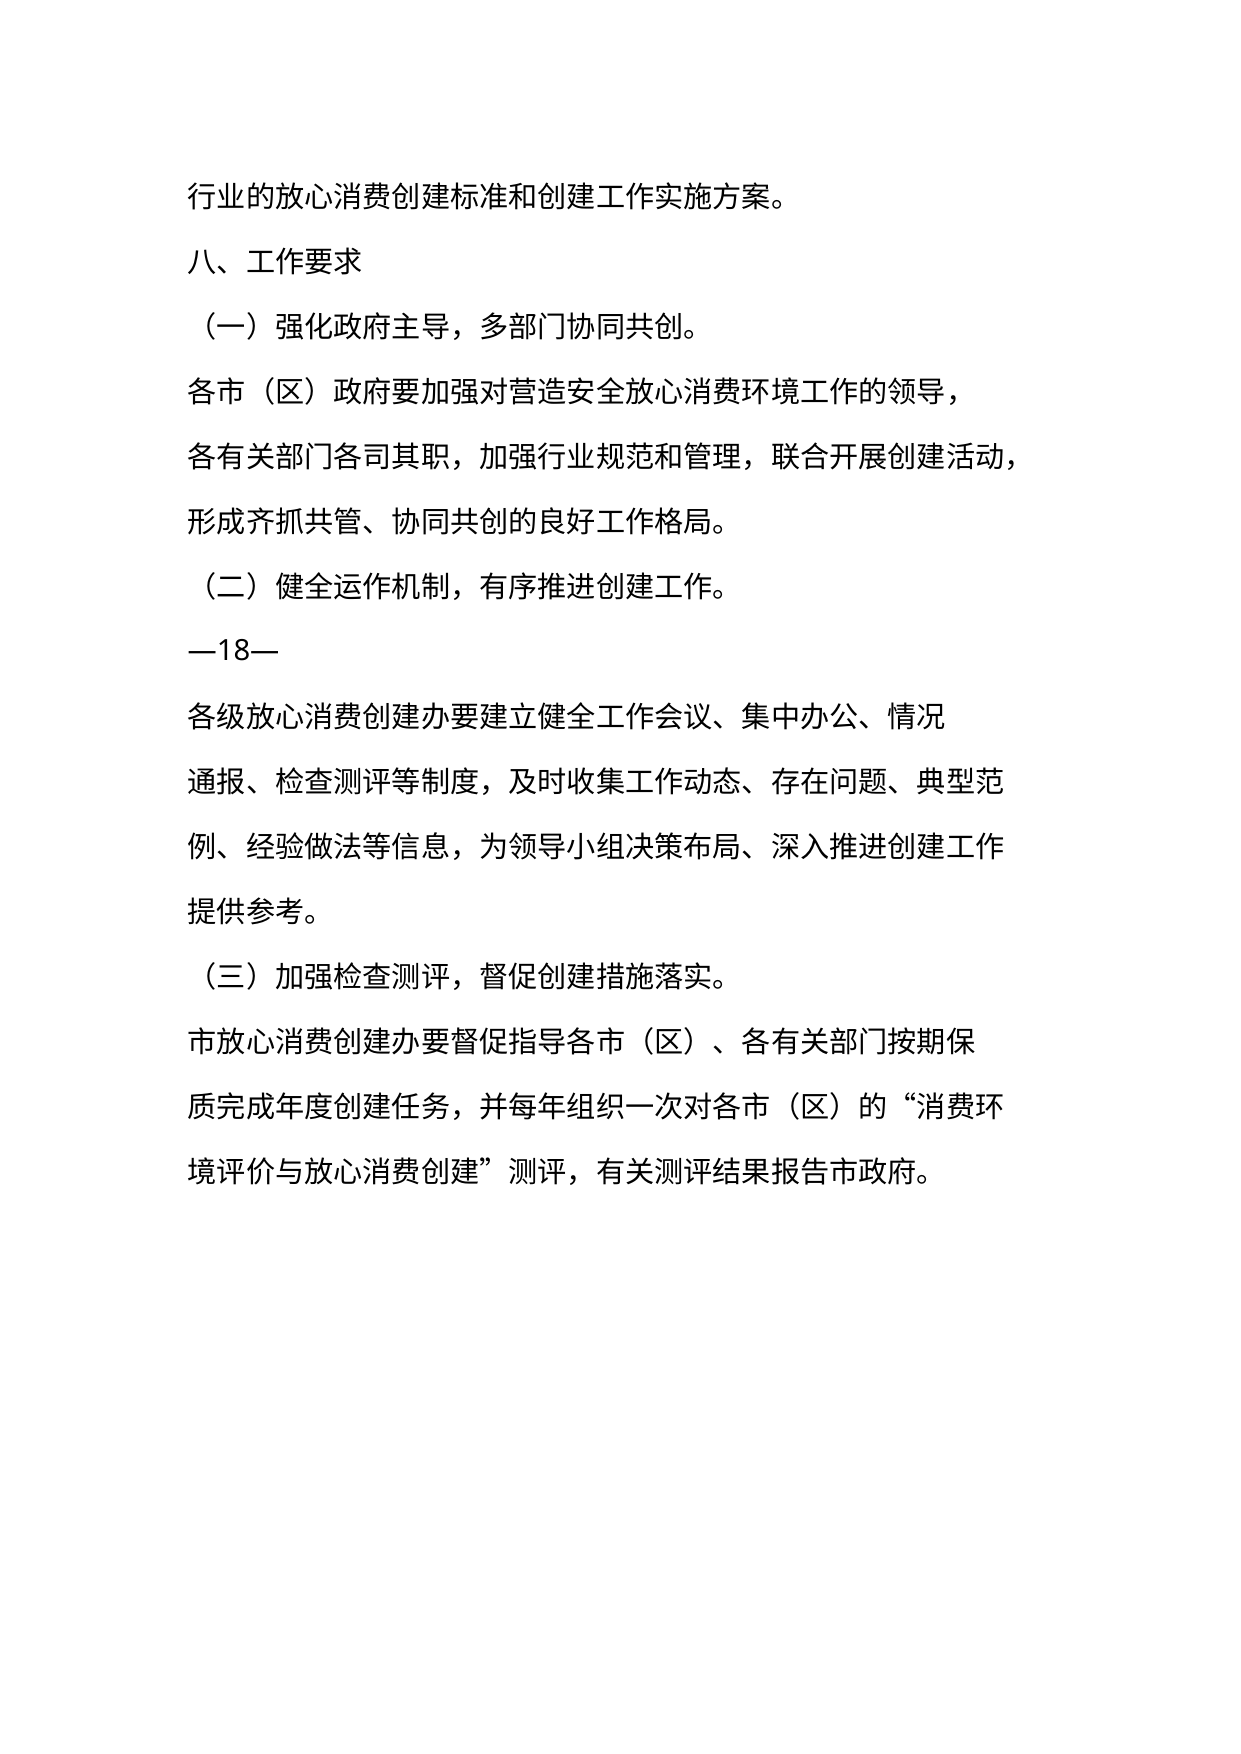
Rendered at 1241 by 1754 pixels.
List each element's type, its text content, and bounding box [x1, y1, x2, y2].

text —18— [187, 617, 1053, 682]
text （三）加强检查测评，督促创建措施落实。 市放心消费创建办要督促指导各市（区）、各有关部门按期保 质完成年度创建任务，并每年组织一次对各市（区）的“消费环 境评价与放心消费创建”测评，有关测评结果报告市政府。 [187, 942, 1053, 1202]
text 八、工作要求 （一）强化政府主导，多部门协同共创。 各市（区）政府要加强对营造安全放心消费环境工作的领导， 各有关部门各司其职，加强行业规范和管理，联合开展创建活动， 形成齐抓共管、协同共创的良好工作格局。 [187, 227, 1053, 552]
text 各级放心消费创建办要建立健全工作会议、集中办公、情况 通报、检查测评等制度，及时收集工作动态、存在问题、典型范 例、经验做法等信息，为领导小组决策布局、深入推进创建工作 提供参考。 [187, 682, 1053, 942]
text （二）健全运作机制，有序推进创建工作。 [187, 552, 1053, 617]
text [187, 162, 1053, 227]
